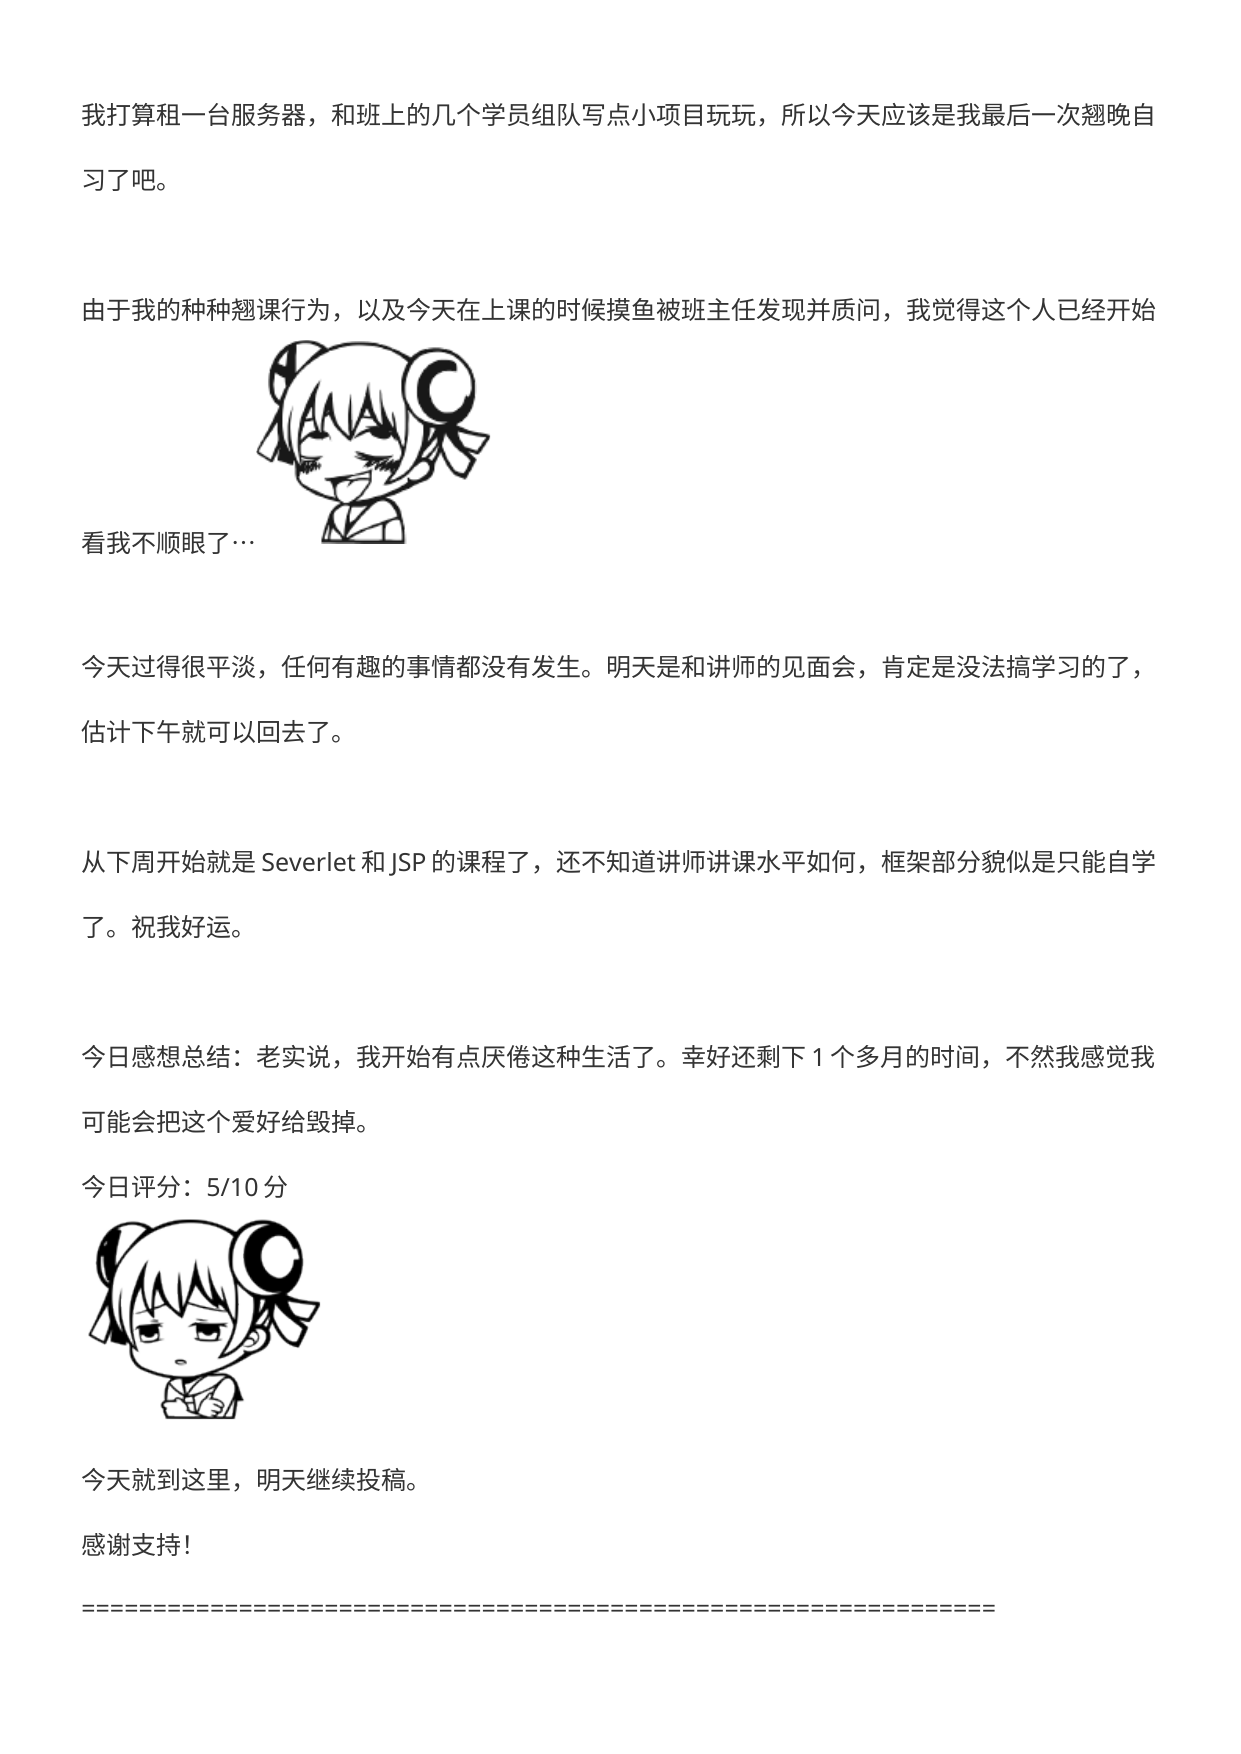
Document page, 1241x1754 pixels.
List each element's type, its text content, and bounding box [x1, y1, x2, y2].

picture [87, 1218, 322, 1421]
text ================================================================ [81, 1576, 1159, 1641]
text 今天就到这里，明天继续投稿。 [81, 1446, 1159, 1511]
text 感谢支持！ [81, 1511, 1159, 1576]
text 我打算租一台服务器，和班上的几个学员组队写点小项目玩玩，所以今天应该是我最后一次翘晚自习了吧。 [81, 81, 1159, 211]
text 今日感想总结：老实说，我开始有点厌倦这种生活了。幸好还剩下1个多月的时间，不然我感觉我可能会把这个爱好给毁掉。 [81, 1023, 1159, 1153]
text 今日评分：5/10分 [81, 1153, 1159, 1218]
picture [256, 340, 491, 544]
text 从下周开始就是Severlet和JSP的课程了，还不知道讲师讲课水平如何，框架部分貌似是只能自学了。祝我好运。 [81, 828, 1159, 958]
text 由于我的种种翘课行为，以及今天在上课的时候摸鱼被班主任发现并质问，我觉得这个人已经开始看我不顺眼了… [81, 276, 1159, 568]
text 今天过得很平淡，任何有趣的事情都没有发生。明天是和讲师的见面会，肯定是没法搞学习的了，估计下午就可以回去了。 [81, 633, 1159, 763]
